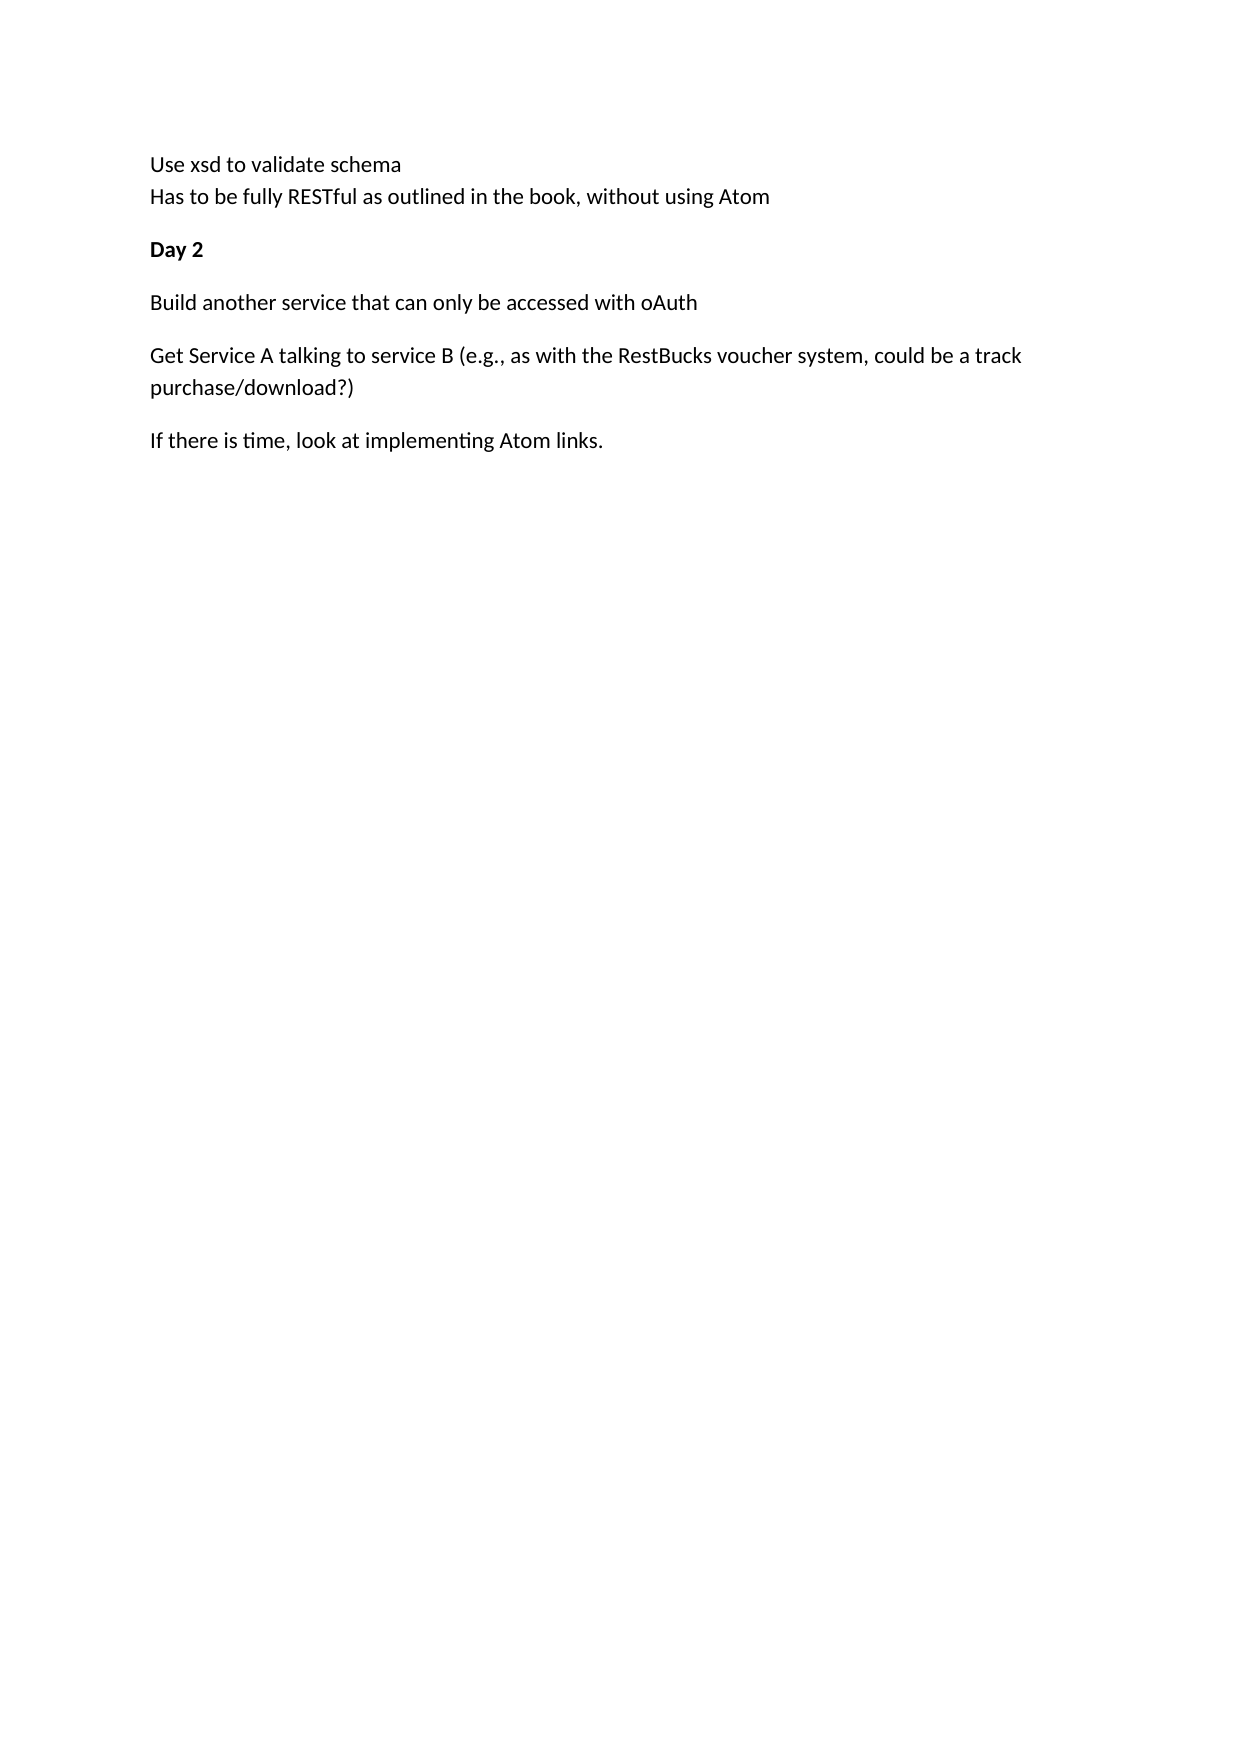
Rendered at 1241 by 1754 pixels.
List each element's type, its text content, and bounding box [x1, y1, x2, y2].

text If there is time, look at implementing Atom links. [150, 426, 1090, 454]
text Day 2 [150, 235, 1090, 263]
text Get Service A talking to service B (e.g., as with the RestBucks voucher system, could be a track purchase/download?) [150, 341, 1090, 401]
text Build another service that can only be accessed with oAuth [150, 288, 1090, 316]
